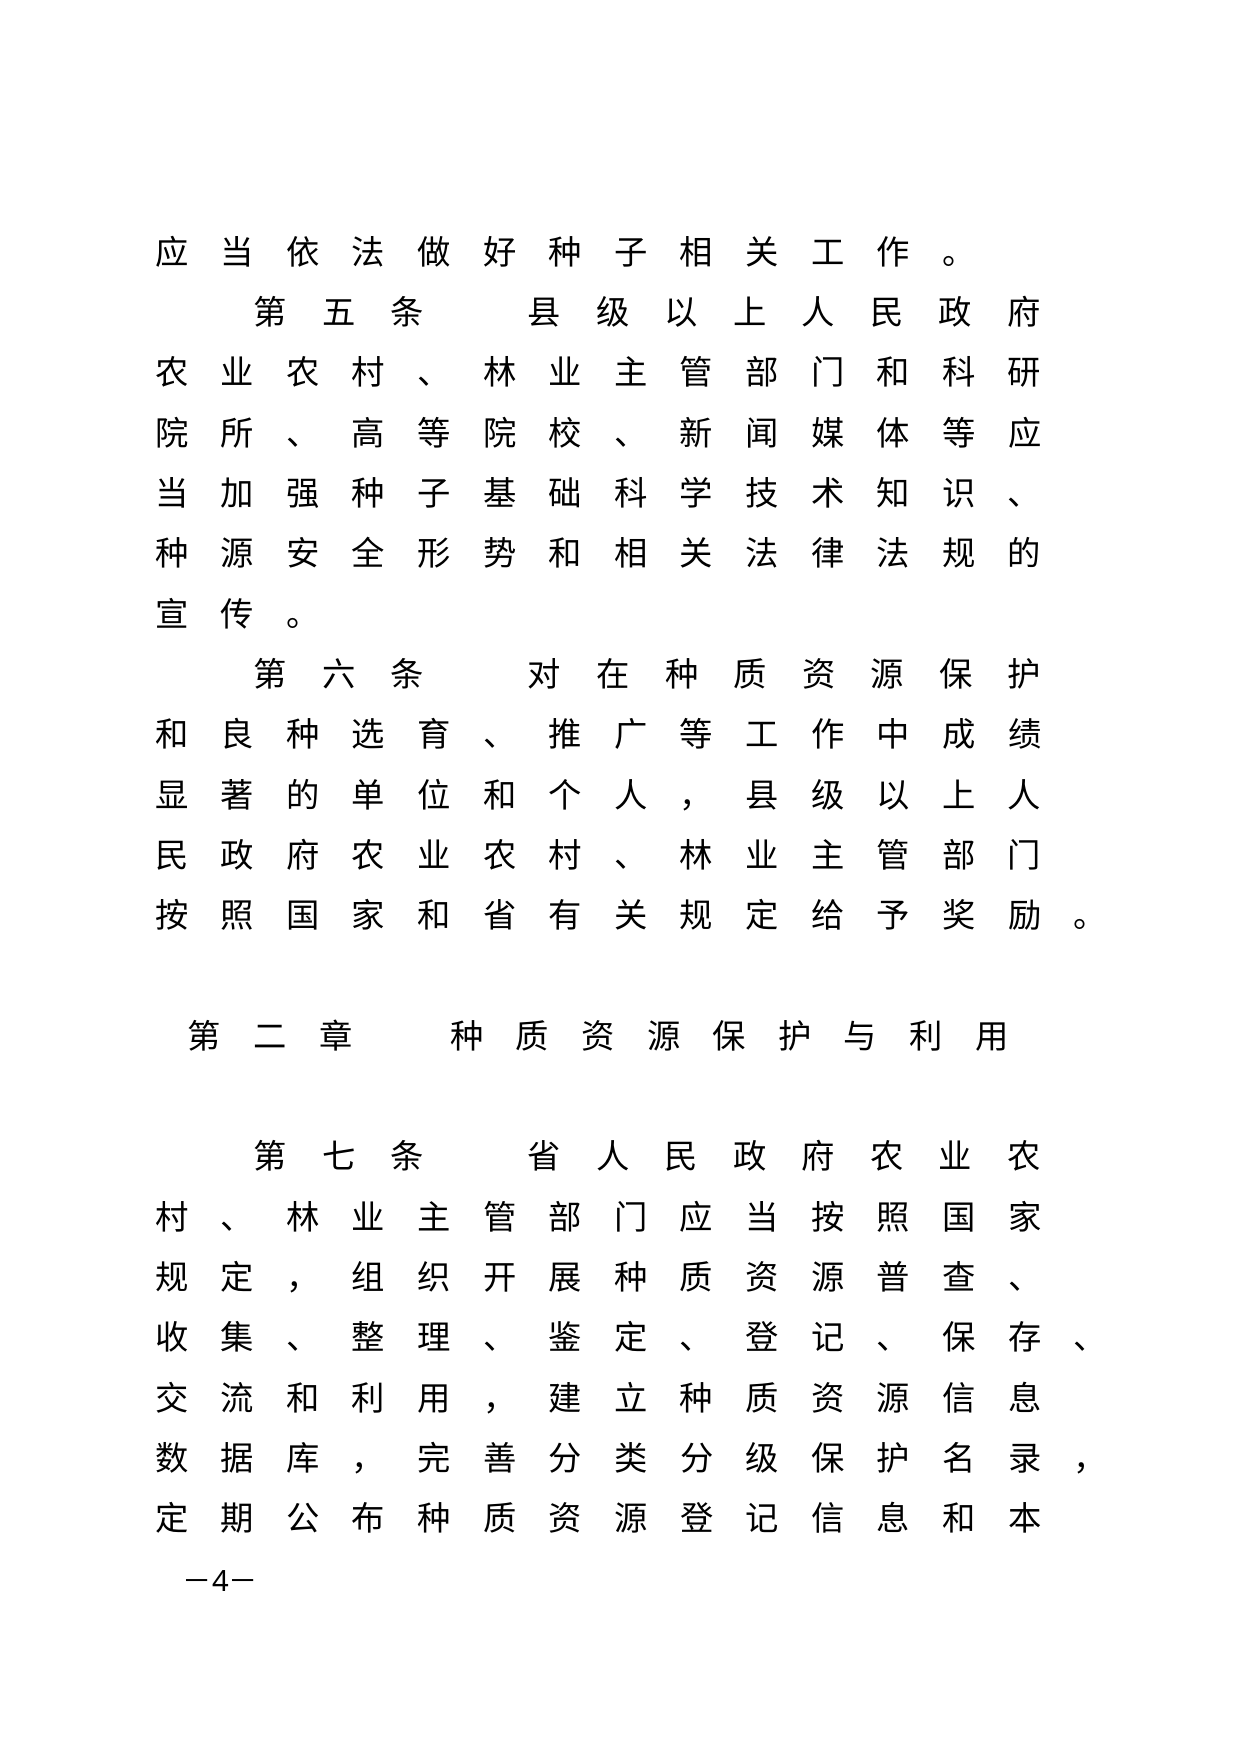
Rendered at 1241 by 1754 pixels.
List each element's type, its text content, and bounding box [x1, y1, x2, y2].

text 乡镇人民政府和街道办事处应当依法做好种子相关工作。 [155, 219, 1073, 280]
text 第六条 对在种质资源保护和良种选育、推广等工作中成绩显著的单位和个人，县级以上人民政府农业农村、林业主管部门按照国家和省有关规定给予奖励。 [155, 642, 1073, 943]
text 第五条 县级以上人民政府农业农村、林业主管部门和科研院所、高等院校、新闻媒体等应当加强种子基础科学技术知识、种源安全形势和相关法律法规的宣传。 [155, 280, 1073, 642]
text 第七条 省人民政府农业农村、林业主管部门应当按照国家规定，组织开展种质资源普查、收集、整理、鉴定、登记、保存、交流和利用，建立种质资源信息数据库，完善分类分级保护名录，定期公布种质资源登记信息和本省重点保护、可供利用的种质资源目录。 [155, 1124, 1073, 1546]
text 第二章 种质资源保护与利用 [155, 1003, 1073, 1064]
